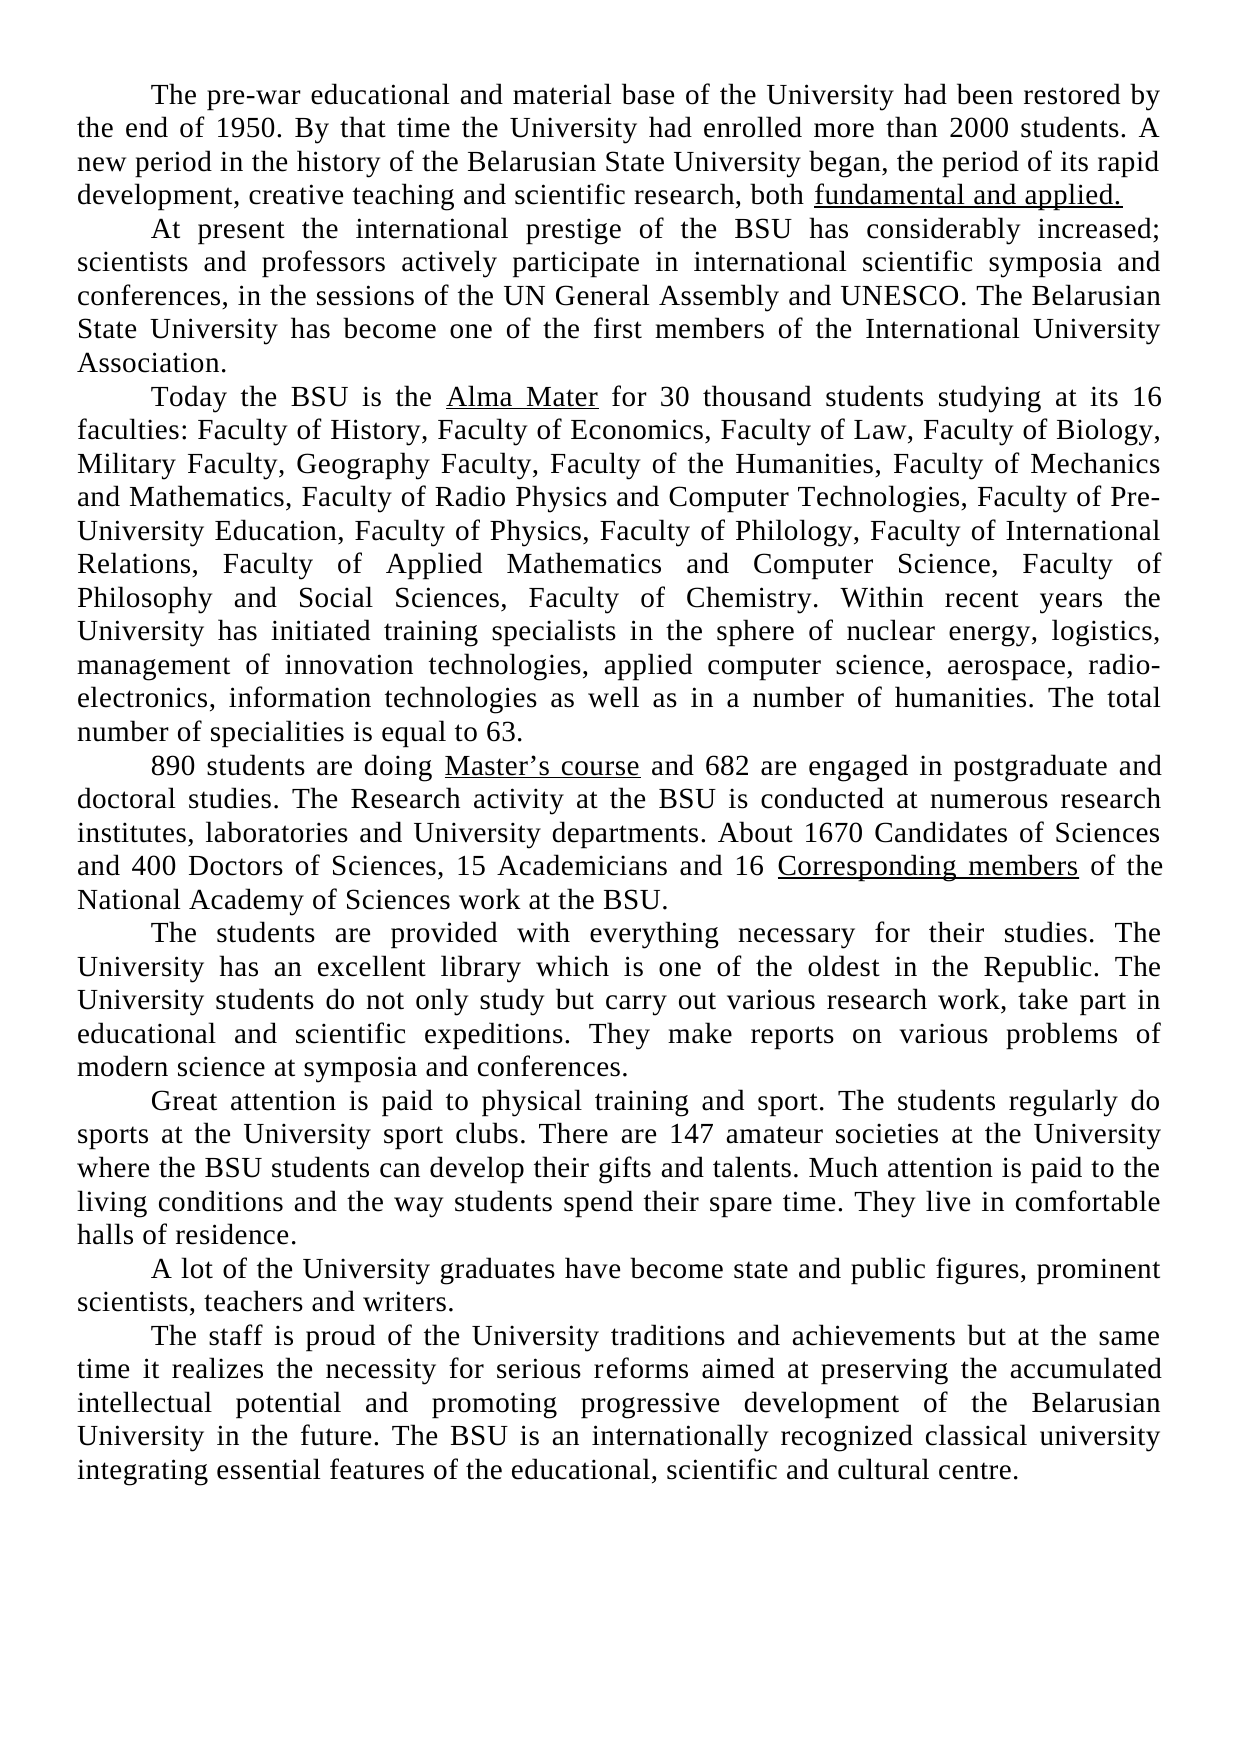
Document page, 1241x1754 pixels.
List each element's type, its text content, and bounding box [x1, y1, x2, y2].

text At present the international prestige of the BSU has considerably increased; scientists and professors actively participate in international scientific symposia and conferences, in the sessions of the UN General Assembly and UNESCO. The Belarusian State University has become one of the first members of the International University Association. [77, 211, 1163, 379]
text 890 students are doing Master’s course and 682 are engaged in postgraduate and doctoral studies. The Research activity at the BSU is conducted at numerous research institutes, laboratories and University departments. About 1670 Candidates of Sciences and 400 Doctors of Sciences, 15 Academicians and 16 Corresponding members of the National Academy of Sciences work at the BSU. [77, 748, 1163, 915]
text A lot of the University graduates have become state and public figures, prominent scientists, teachers and writers. [77, 1251, 1163, 1318]
text The pre-war educational and material base of the University had been restored by the end of 1950. By that time the University had enrolled more than 2000 students. A new period in the history of the Belarusian State University began, the period of its rapid development, creative teaching and scientific research, both fundamental and applied. [77, 77, 1163, 211]
text Great attention is paid to physical training and sport. The students regularly do sports at the University sport clubs. There are 147 amateur societies at the University where the BSU students can develop their gifts and talents. Much attention is paid to the living conditions and the way students spend their spare time. They live in comfortable halls of residence. [77, 1083, 1163, 1251]
text Today the BSU is the Alma Mater for 30 thousand students studying at its 16 faculties: Faculty of History, Faculty of Economics, Faculty of Law, Faculty of Biology, Military Faculty, Geography Faculty, Faculty of the Humanities, Faculty of Mechanics and Mathematics, Faculty of Radio Physics and Computer Technologies, Faculty of Pre-University Education, Faculty of Physics, Faculty of Philology, Faculty of International Relations, Faculty of Applied Mathematics and Computer Science, Faculty of Philosophy and Social Sciences, Faculty of Chemistry. Within recent years the University has initiated training specialists in the sphere of nuclear energy, logistics, management of innovation technologies, applied computer science, aerospace, radio-electronics, information technologies as well as in a number of humanities. The total number of specialities is equal to 63. [77, 379, 1163, 748]
text The staff is proud of the University traditions and achievements but at the same time it realizes the necessity for serious reforms aimed at preserving the accumulated intellectual potential and promoting progressive development of the Belarusian University in the future. The BSU is an internationally recognized classical university integrating essential features of the educational, scientific and cultural centre. [77, 1318, 1163, 1486]
text The students are provided with everything necessary for their studies. The University has an excellent library which is one of the oldest in the Republic. The University students do not only study but carry out various research work, take part in educational and scientific expeditions. They make reports on various problems of modern science at symposia and conferences. [77, 915, 1163, 1083]
